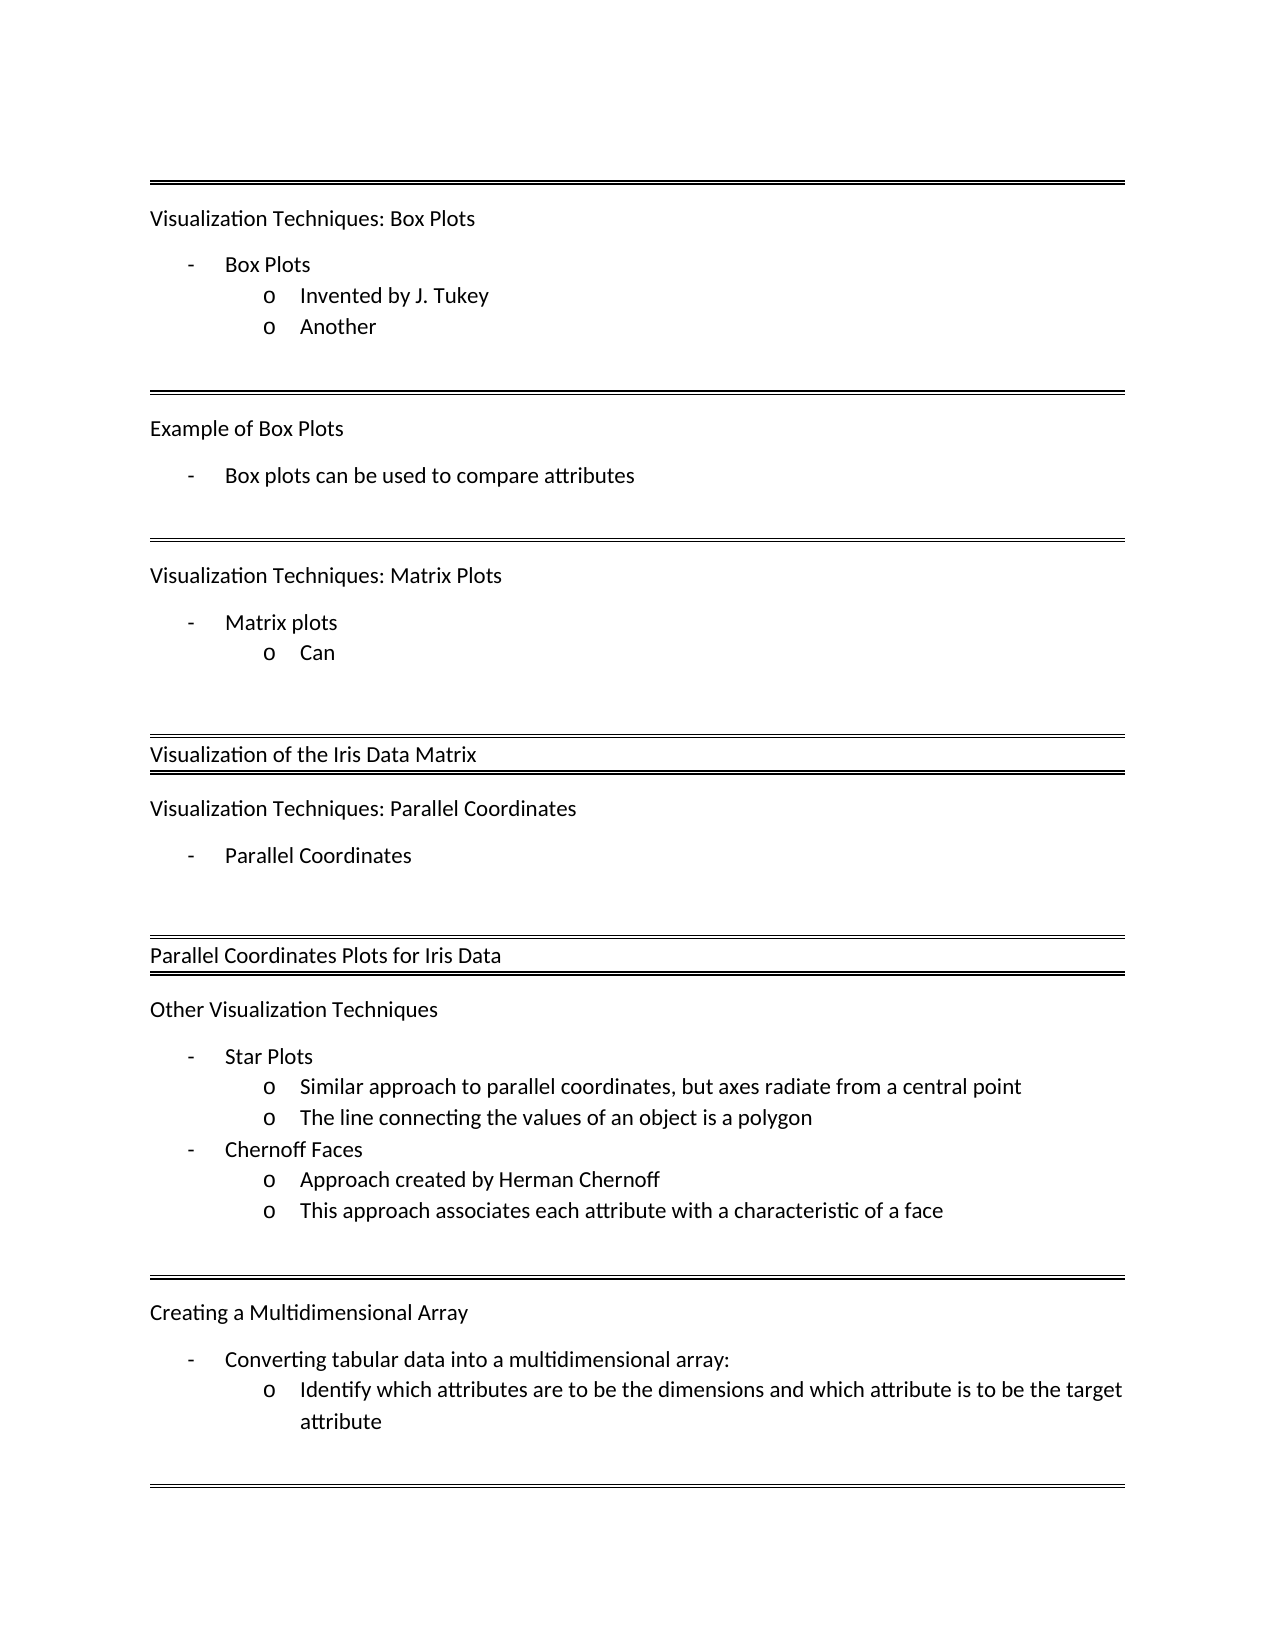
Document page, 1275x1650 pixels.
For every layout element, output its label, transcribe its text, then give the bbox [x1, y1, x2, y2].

list Identify which attributes are to be the dimensions and which attribute is to be the target attribute [262, 1375, 1125, 1435]
text Visualization Techniques: Matrix Plots [150, 561, 1125, 589]
list This approach associates each attribute with a characteristic of a face [262, 1197, 1125, 1226]
list Can [262, 638, 1125, 668]
list Chernoff Faces [187, 1135, 1125, 1163]
text Creating a Multidimensional Array [150, 1298, 1125, 1326]
text Visualization of the Iris Data Matrix [150, 738, 1125, 770]
list Another [262, 312, 1125, 341]
list Star Plots [187, 1042, 1125, 1070]
text Example of Box Plots [150, 414, 1125, 442]
list Similar approach to parallel coordinates, but axes radiate from a central point [262, 1072, 1125, 1101]
list Converting tabular data into a multidimensional array: [187, 1345, 1125, 1373]
list Matrix plots [187, 608, 1125, 636]
list Parallel Coordinates [187, 841, 1125, 869]
text Other Visualization Techniques [150, 995, 1125, 1023]
text Parallel Coordinates Plots for Iris Data [150, 939, 1125, 971]
list Box plots can be used to compare attributes [187, 461, 1125, 489]
text Visualization Techniques: Box Plots [150, 204, 1125, 232]
list Box Plots [187, 251, 1125, 278]
list Invented by J. Tukey [262, 281, 1125, 310]
list Approach created by Herman Chernoff [262, 1165, 1125, 1194]
text Visualization Techniques: Parallel Coordinates [150, 794, 1125, 822]
list The line connecting the values of an object is a polygon [262, 1103, 1125, 1133]
